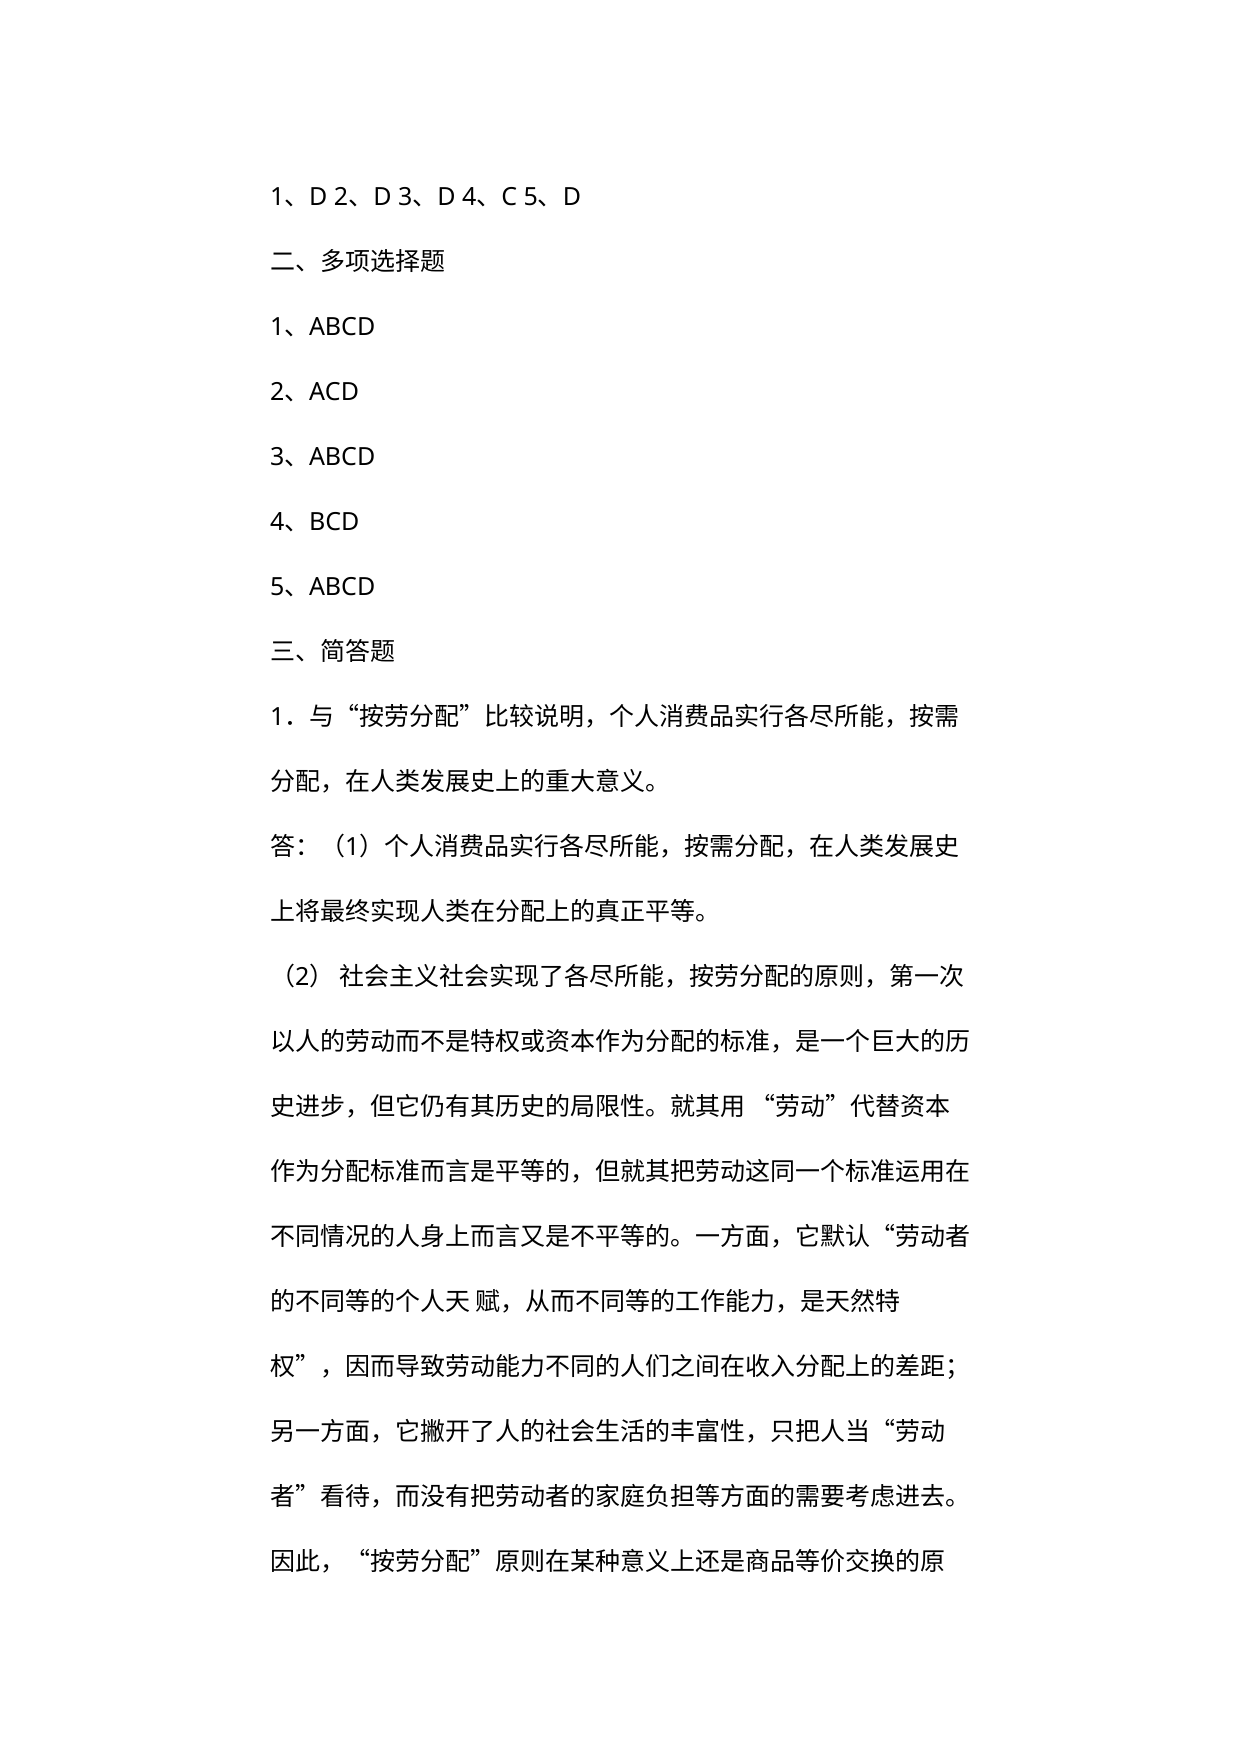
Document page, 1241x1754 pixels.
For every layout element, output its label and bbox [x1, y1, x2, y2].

table_header [231, 162, 1009, 1592]
